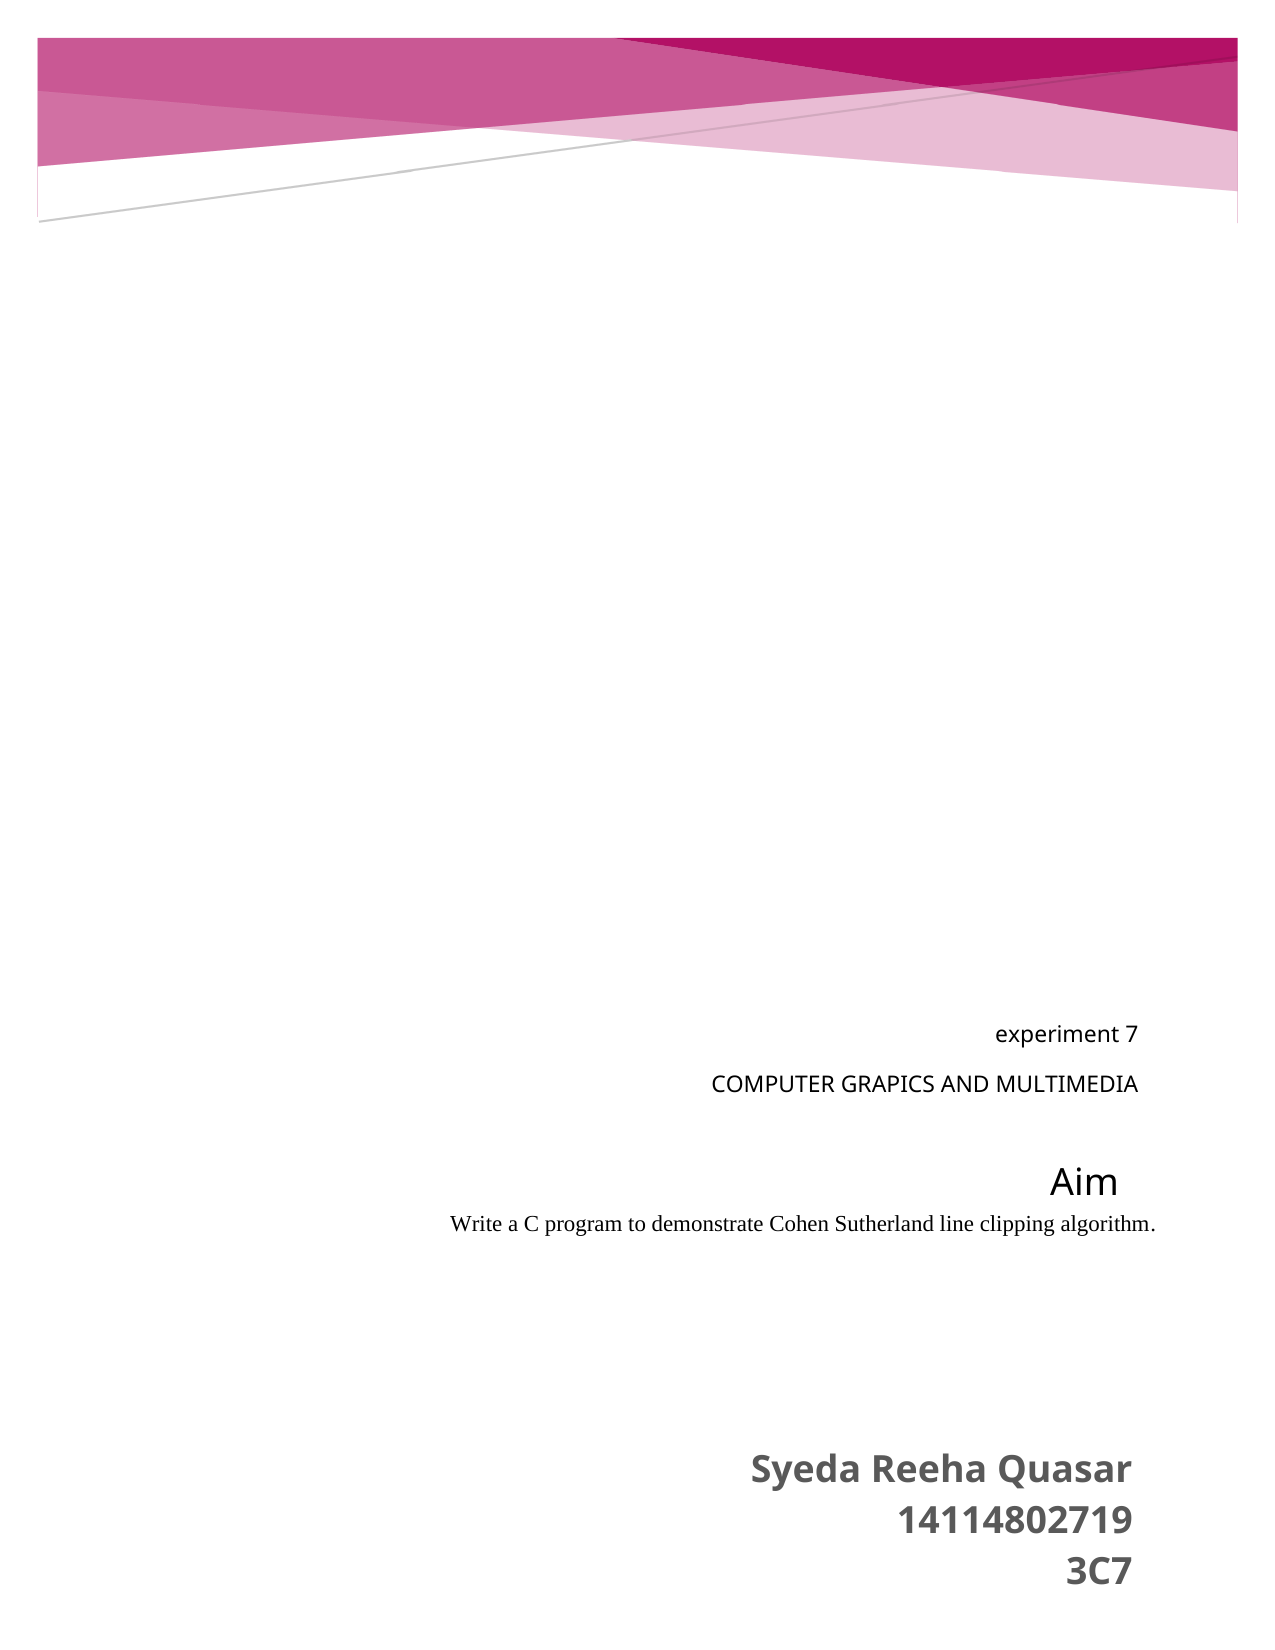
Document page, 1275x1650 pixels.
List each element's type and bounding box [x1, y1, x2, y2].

picture [37, 37, 1238, 238]
